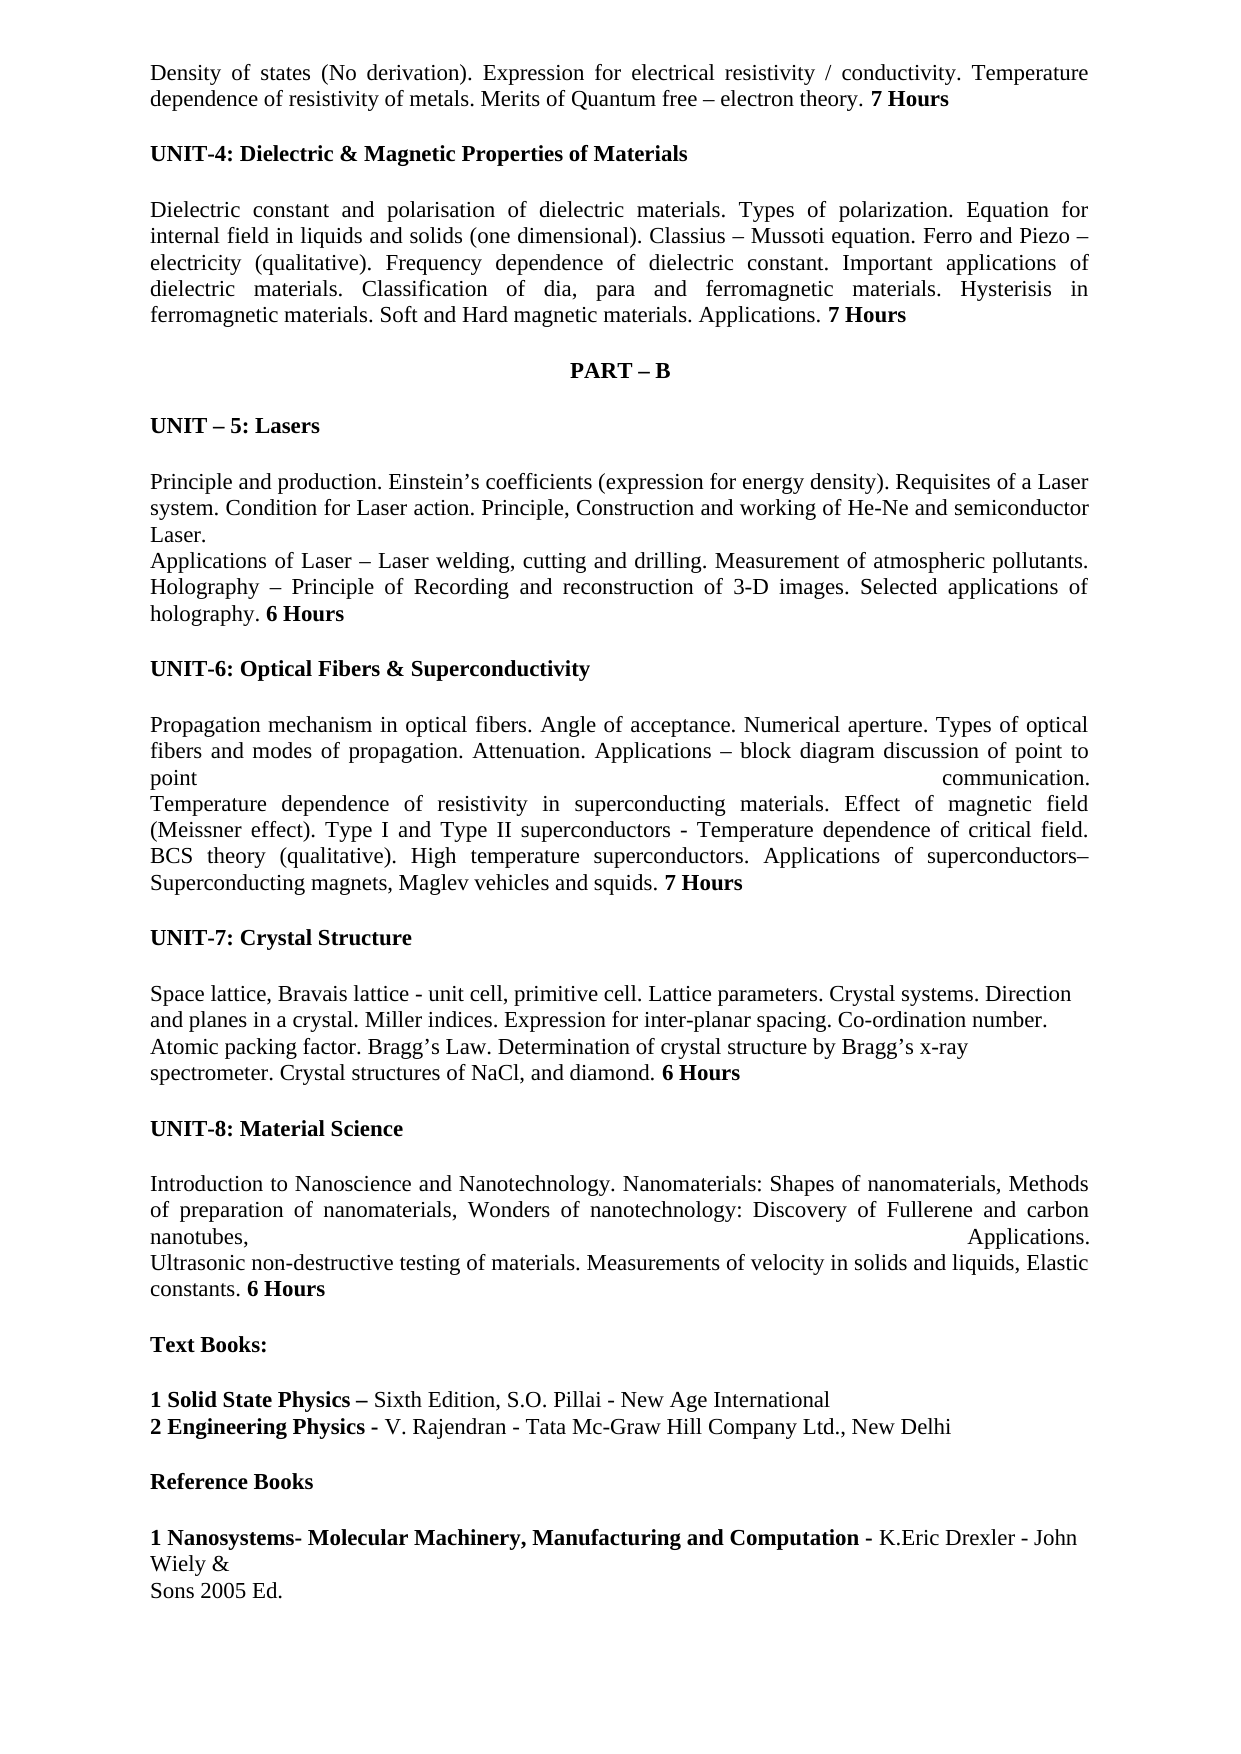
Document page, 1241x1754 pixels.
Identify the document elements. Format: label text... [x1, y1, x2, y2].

text UNIT-7: Crystal Structure [150, 924, 1090, 951]
text Reference Books [150, 1468, 1090, 1495]
text Space lattice, Bravais lattice - unit cell, primitive cell. Lattice parameters. Crystal systems. Direction and planes in a crystal. Miller indices. Expression for inter-planar spacing. Co-ordination number. Atomic packing factor. Bragg’s Law. Determination of crystal structure by Bragg’s x-ray spectrometer. Crystal structures of NaCl, and diamond. 6 Hours [150, 980, 1090, 1085]
text Propagation mechanism in optical fibers. Angle of acceptance. Numerical aperture. Types of optical fibers and modes of propagation. Attenuation. Applications – block diagram discussion of point to point communication. Temperature dependence of resistivity in superconducting materials. Effect of magnetic field (Meissner effect). Type I and Type II superconductors - Temperature dependence of critical field. BCS theory (qualitative). High temperature superconductors. Applications of superconductors– Superconducting magnets, Maglev vehicles and squids. 7 Hours [150, 711, 1090, 895]
text 1 Solid State Physics – Sixth Edition, S.O. Pillai - New Age International 2 Engineering Physics - V. Rajendran - Tata Mc-Graw Hill Company Ltd., New Delhi [150, 1387, 1090, 1439]
text UNIT – 5: Lasers [150, 412, 1090, 439]
text PART – B [150, 357, 1090, 383]
text Principle and production. Einstein’s coefficients (expression for energy density). Requisites of a Laser system. Condition for Laser action. Principle, Construction and working of He-Ne and semiconductor Laser. Applications of Laser – Laser welding, cutting and drilling. Measurement of atmospheric pollutants. Holography – Principle of Recording and reconstruction of 3-D images. Selected applications of holography. 6 Hours [150, 468, 1090, 626]
text Introduction to Nanoscience and Nanotechnology. Nanomaterials: Shapes of nanomaterials, Methods of preparation of nanomaterials, Wonders of nanotechnology: Discovery of Fullerene and carbon nanotubes, Applications. Ultrasonic non-destructive testing of materials. Measurements of velocity in solids and liquids, Elastic constants. 6 Hours [150, 1170, 1090, 1302]
text Dielectric constant and polarisation of dielectric materials. Types of polarization. Equation for internal field in liquids and solids (one dimensional). Classius – Mussoti equation. Ferro and Piezo – electricity (qualitative). Frequency dependence of dielectric constant. Important applications of dielectric materials. Classification of dia, para and ferromagnetic materials. Hysterisis in ferromagnetic materials. Soft and Hard magnetic materials. Applications. 7 Hours [150, 196, 1090, 328]
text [150, 59, 1090, 111]
text UNIT-6: Optical Fibers & Superconductivity [150, 655, 1090, 682]
text Text Books: [150, 1331, 1090, 1357]
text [150, 1524, 1090, 1603]
text UNIT-4: Dielectric & Magnetic Properties of Materials [150, 141, 1090, 167]
text UNIT-8: Material Science [150, 1114, 1090, 1141]
